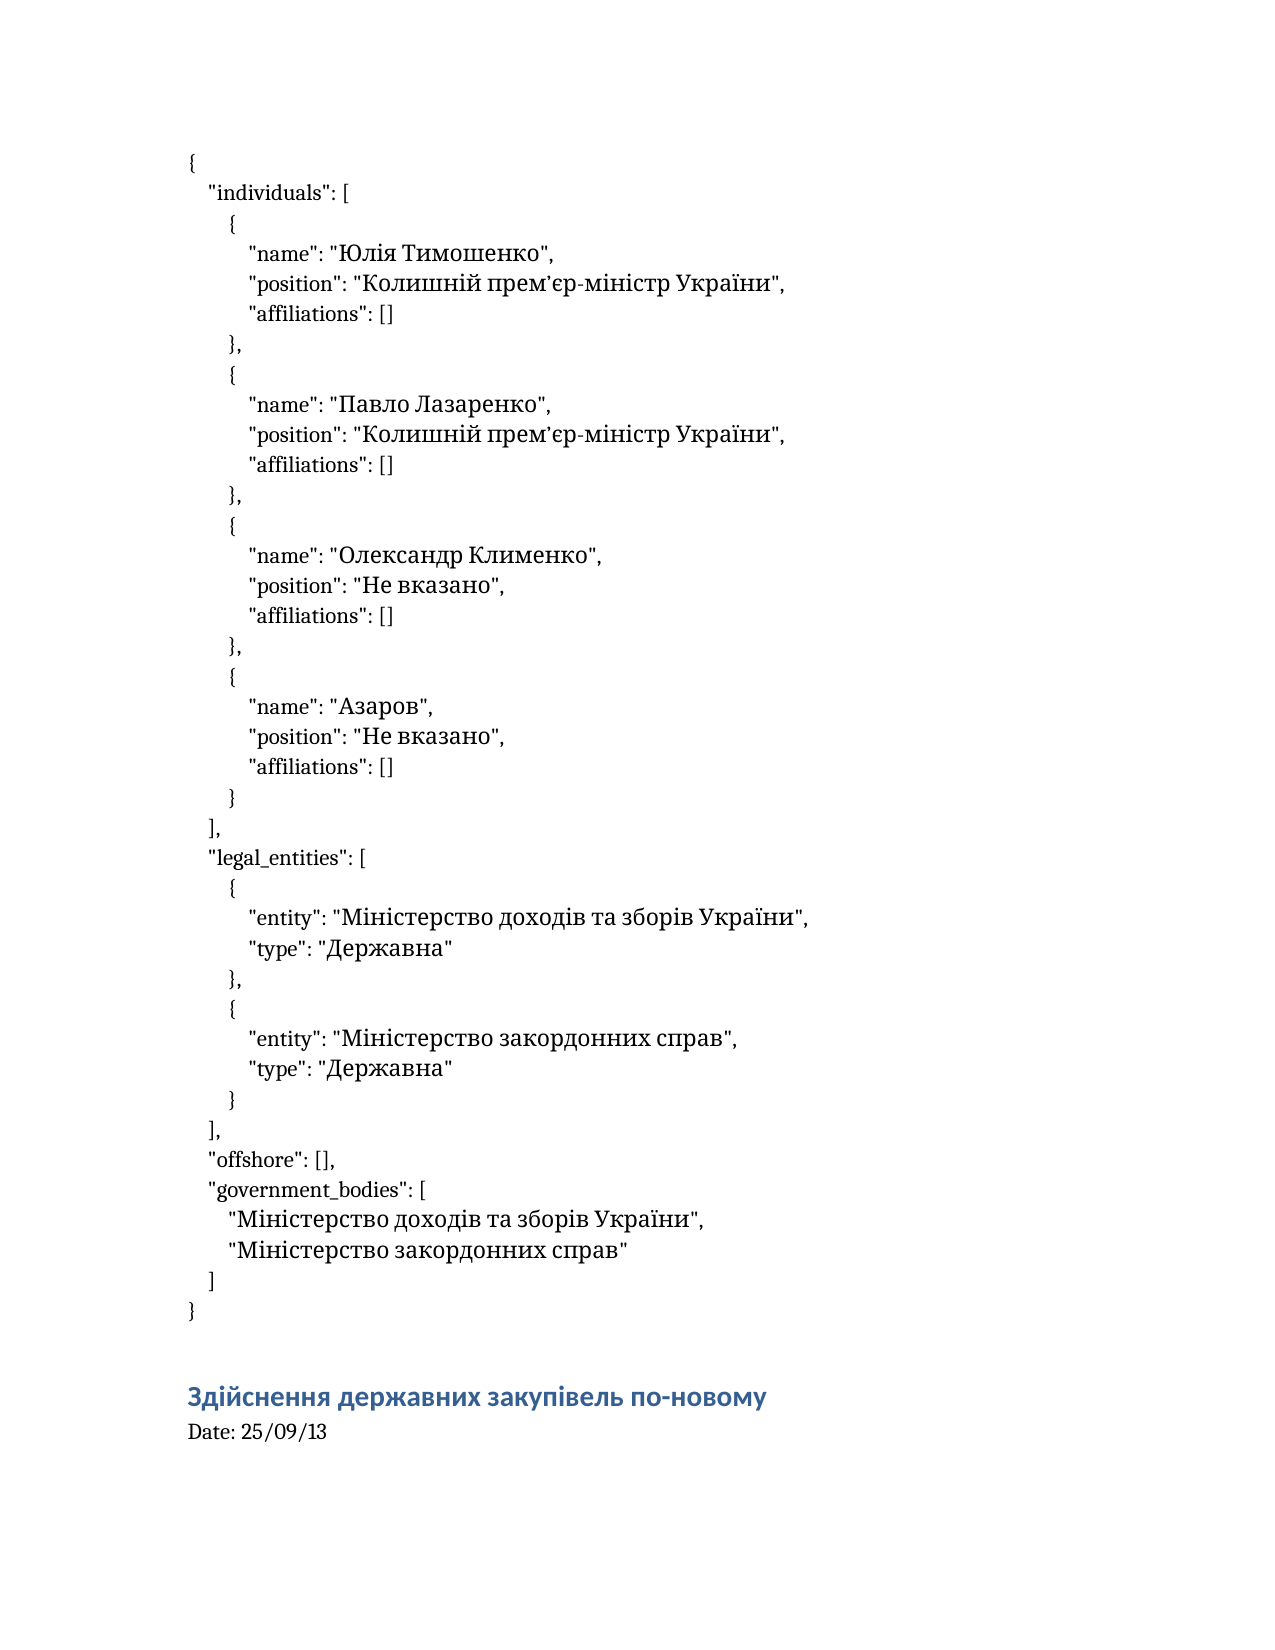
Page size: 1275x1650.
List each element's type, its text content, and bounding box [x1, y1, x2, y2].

text { "individuals": [ { "name": "Юлія Тимошенко", "position": "Колишній прем’єр-міністр України", "affiliations": [] }, { "name": "Павло Лазаренко", "position": "Колишній прем’єр-міністр України", "affiliations": [] }, { "name": "Олександр Клименко", "position": "Не вказано", "affiliations": [] }, { "name": "Азаров", "position": "Не вказано", "affiliations": [] } ], "legal_entities": [ { "entity": "Міністерство доходів та зборів України", "type": "Державна" }, { "entity": "Міністерство закордонних справ", "type": "Державна" } ], "offshore": [], "government_bodies": [ "Міністерство доходів та зборів України", "Міністерство закордонних справ" ] } [187, 150, 1087, 1324]
text Date: 25/09/13 [187, 1419, 1087, 1445]
subtitle Здійснення державних закупівель по-новому [187, 1378, 1087, 1414]
